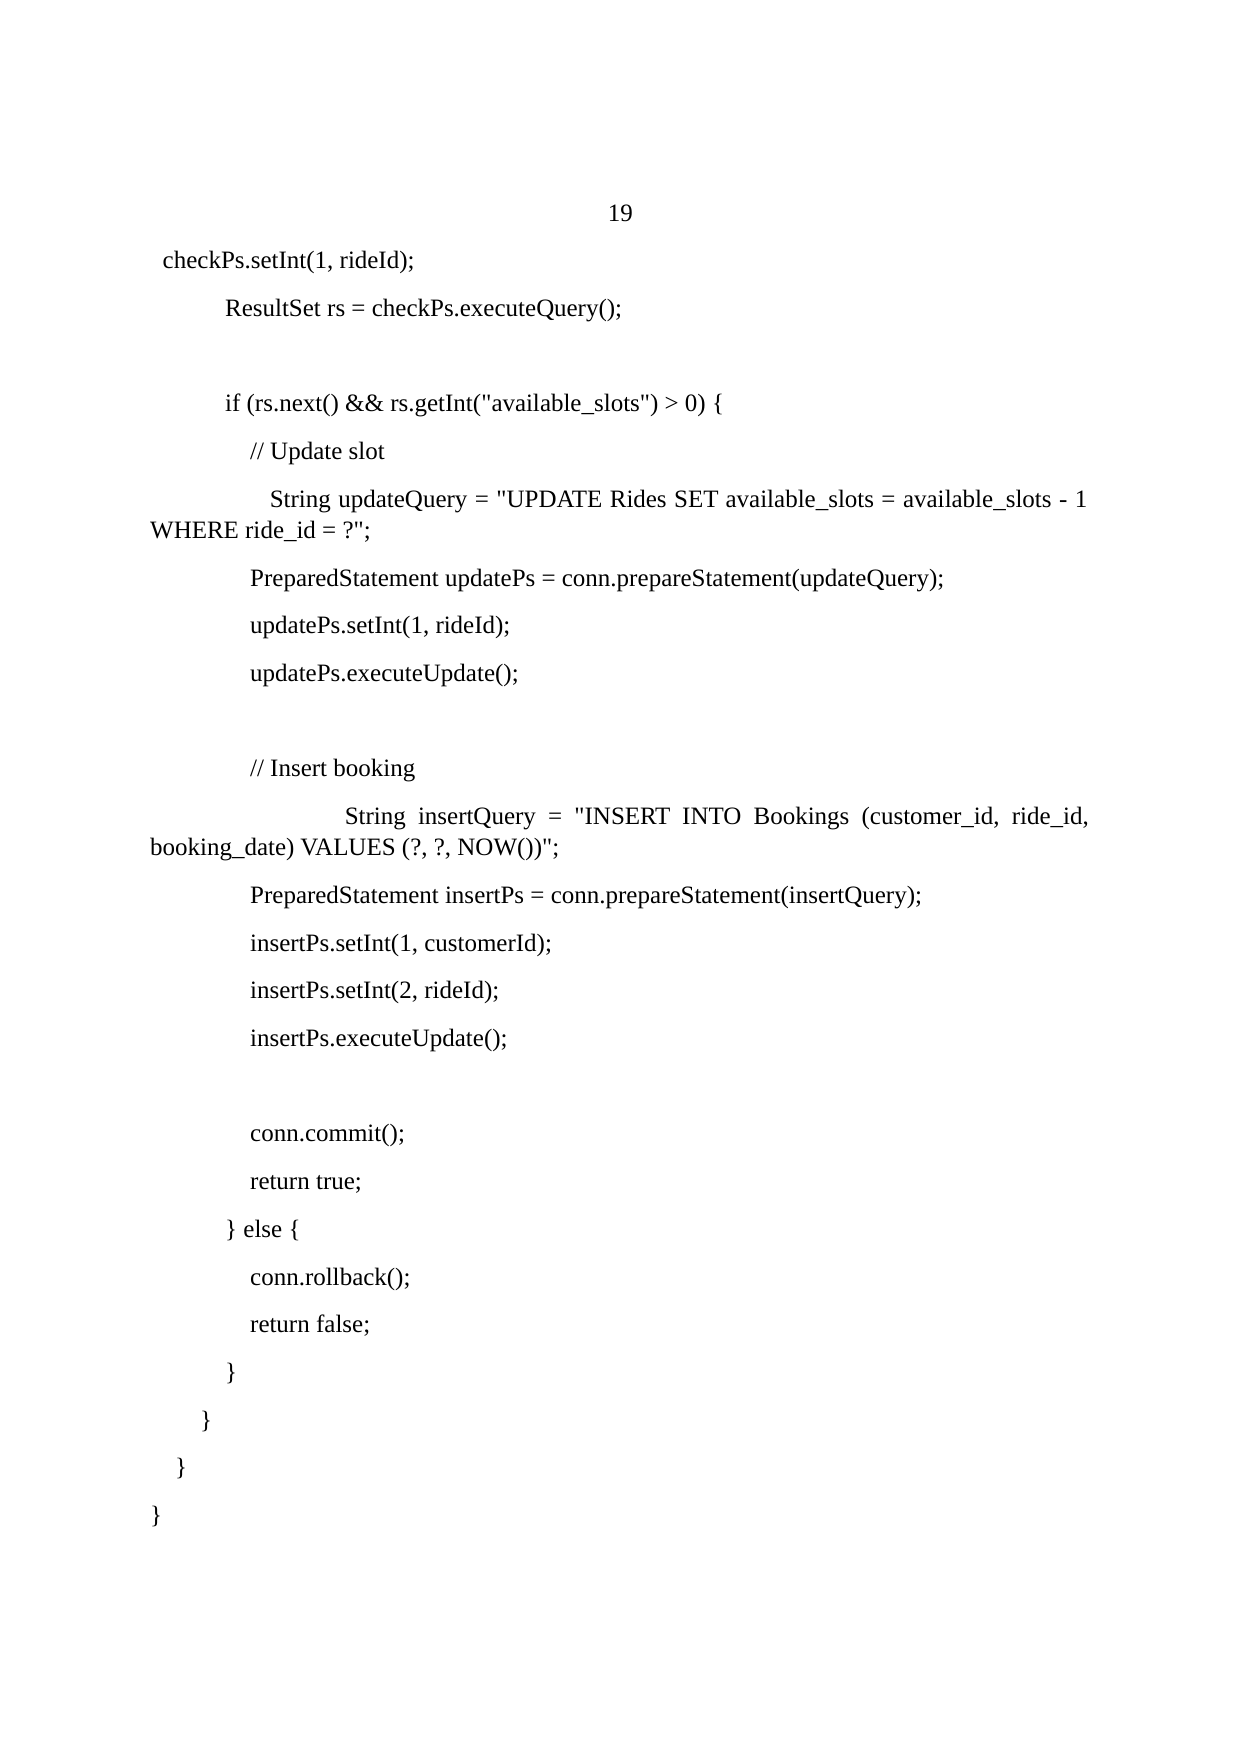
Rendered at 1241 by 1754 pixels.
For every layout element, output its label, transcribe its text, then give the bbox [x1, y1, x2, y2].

text 19 [150, 198, 1090, 226]
text // Insert booking [150, 753, 1090, 782]
text } [150, 1500, 1090, 1529]
text if (rs.next() && rs.getInt("available_slots") > 0) { [150, 388, 1090, 417]
text } else { [150, 1214, 1090, 1243]
text PreparedStatement insertPs = conn.prepareStatement(insertQuery); [150, 880, 1090, 909]
text String updateQuery = "UPDATE Rides SET available_slots = available_slots - 1 WHERE ride_id = ?"; [150, 484, 1090, 544]
text insertPs.setInt(1, customerId); [150, 928, 1090, 956]
text } [150, 1357, 1090, 1386]
text insertPs.setInt(2, rideId); [150, 975, 1090, 1004]
text checkPs.setInt(1, rideId); [150, 245, 1090, 274]
text insertPs.executeUpdate(); [150, 1023, 1090, 1052]
text conn.commit(); [150, 1118, 1090, 1147]
text conn.rollback(); [150, 1262, 1090, 1290]
text PreparedStatement updatePs = conn.prepareStatement(updateQuery); [150, 563, 1090, 591]
text updatePs.setInt(1, rideId); [150, 610, 1090, 639]
text } [150, 1452, 1090, 1481]
text // Update slot [150, 436, 1090, 465]
text } [150, 1405, 1090, 1433]
text String insertQuery = "INSERT INTO Bookings (customer_id, ride_id, booking_date) VALUES (?, ?, NOW())"; [150, 801, 1090, 861]
text return true; [150, 1166, 1090, 1195]
text ResultSet rs = checkPs.executeQuery(); [150, 293, 1090, 322]
text updatePs.executeUpdate(); [150, 658, 1090, 687]
text return false; [150, 1309, 1090, 1338]
